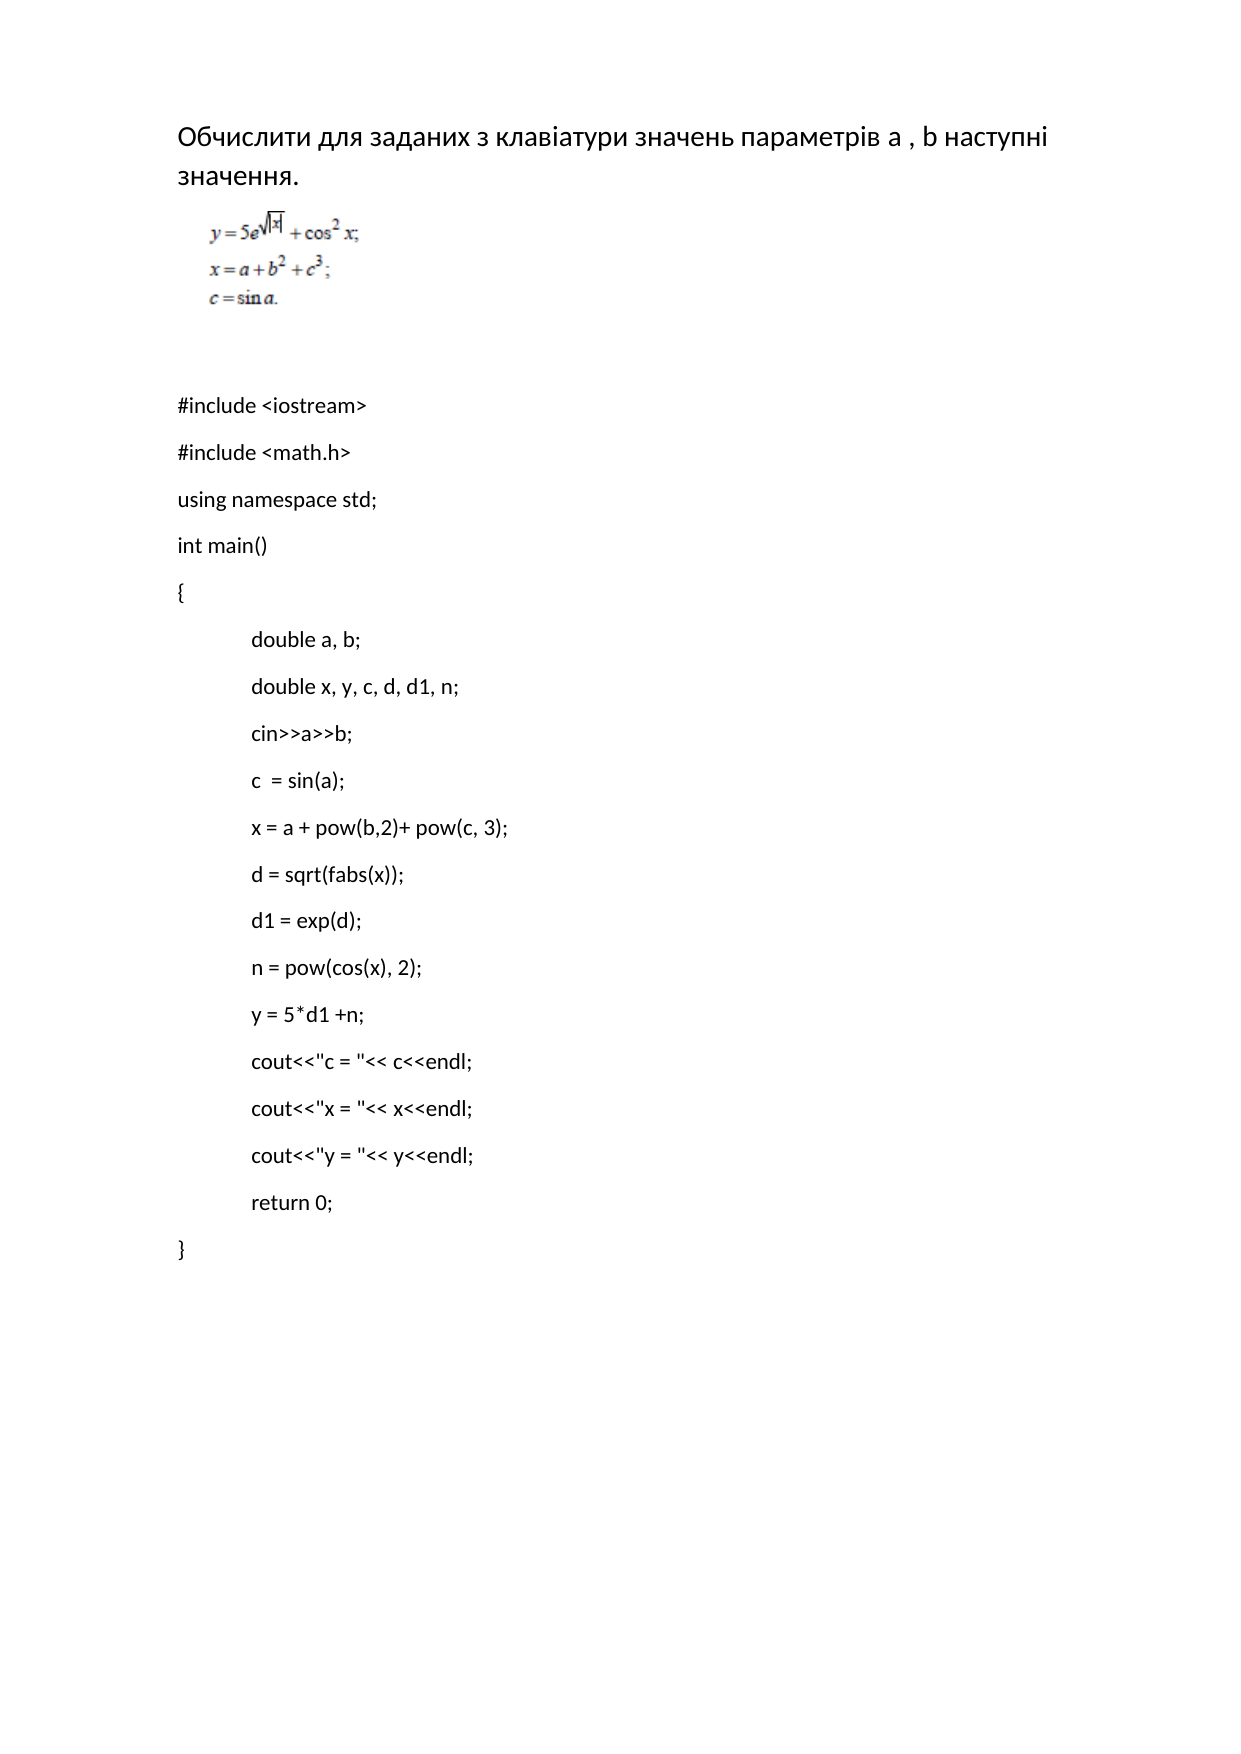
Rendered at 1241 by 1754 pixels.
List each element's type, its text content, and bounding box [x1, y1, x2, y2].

text using namespace std; [177, 485, 1152, 513]
text #include <iostream> [177, 391, 1152, 419]
text cout<<"c = "<< c<<endl; [177, 1047, 1152, 1075]
text return 0; [177, 1188, 1152, 1216]
text #include <math.h> [177, 438, 1152, 466]
text c = sin(a); [177, 766, 1152, 794]
text int main() [177, 532, 1152, 560]
text cout<<"y = "<< y<<endl; [177, 1141, 1152, 1169]
text d1 = exp(d); [177, 907, 1152, 935]
text double x, y, c, d, d1, n; [177, 672, 1152, 700]
text y = 5*d1 +n; [177, 1000, 1152, 1028]
text d = sqrt(fabs(x)); [177, 860, 1152, 888]
text { [177, 578, 1152, 607]
text x = a + pow(b,2)+ pow(c, 3); [177, 813, 1152, 841]
text Обчислити для заданих з клавіатури значень параметрів a , b наступні значення. [177, 118, 1152, 192]
text } [177, 1235, 1152, 1263]
picture [183, 211, 403, 317]
text cin>>a>>b; [177, 719, 1152, 747]
text double a, b; [177, 625, 1152, 653]
text cout<<"x = "<< x<<endl; [177, 1094, 1152, 1122]
text n = pow(cos(x), 2); [177, 953, 1152, 982]
